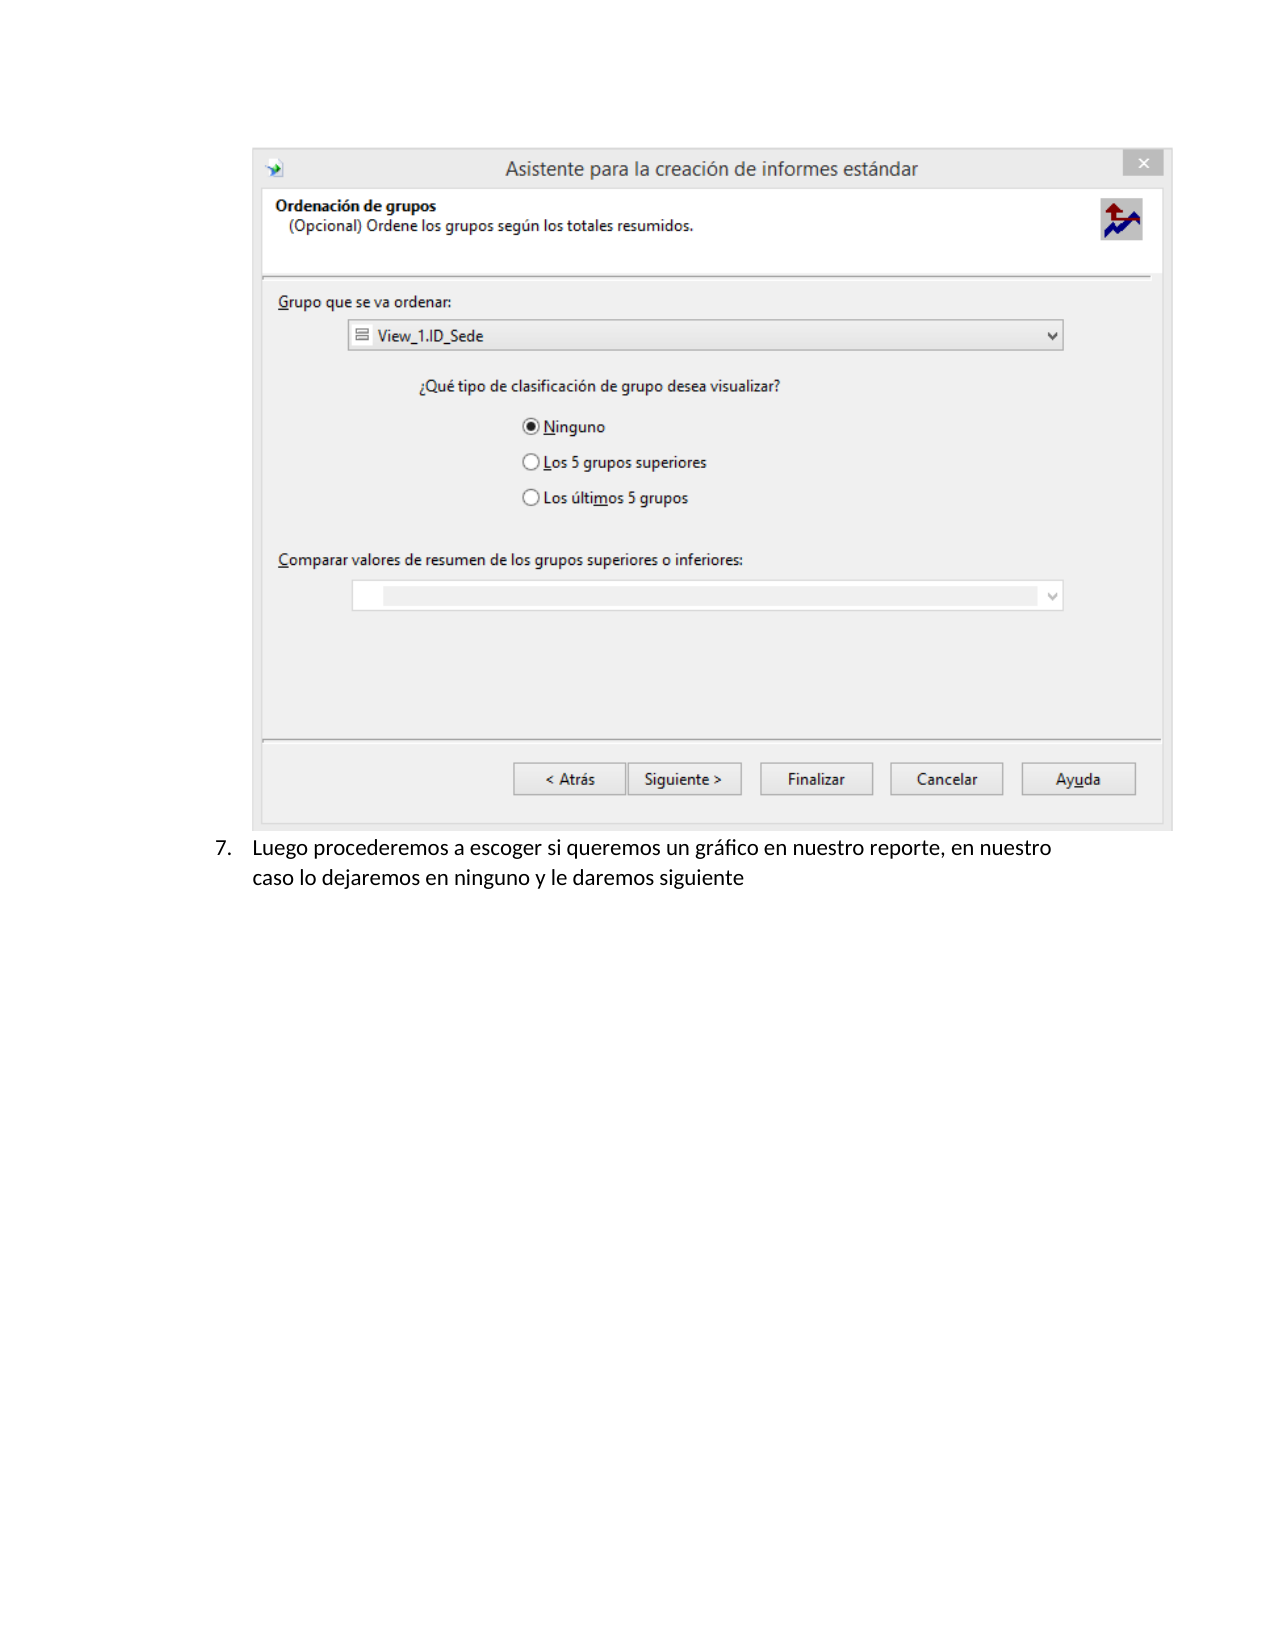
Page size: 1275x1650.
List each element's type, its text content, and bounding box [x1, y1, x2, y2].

list Luego procederemos a escoger si queremos un gráfico en nuestro reporte, en nuestro caso lo dejaremos en ninguno y le daremos siguiente [215, 833, 1098, 891]
picture [252, 147, 1173, 831]
